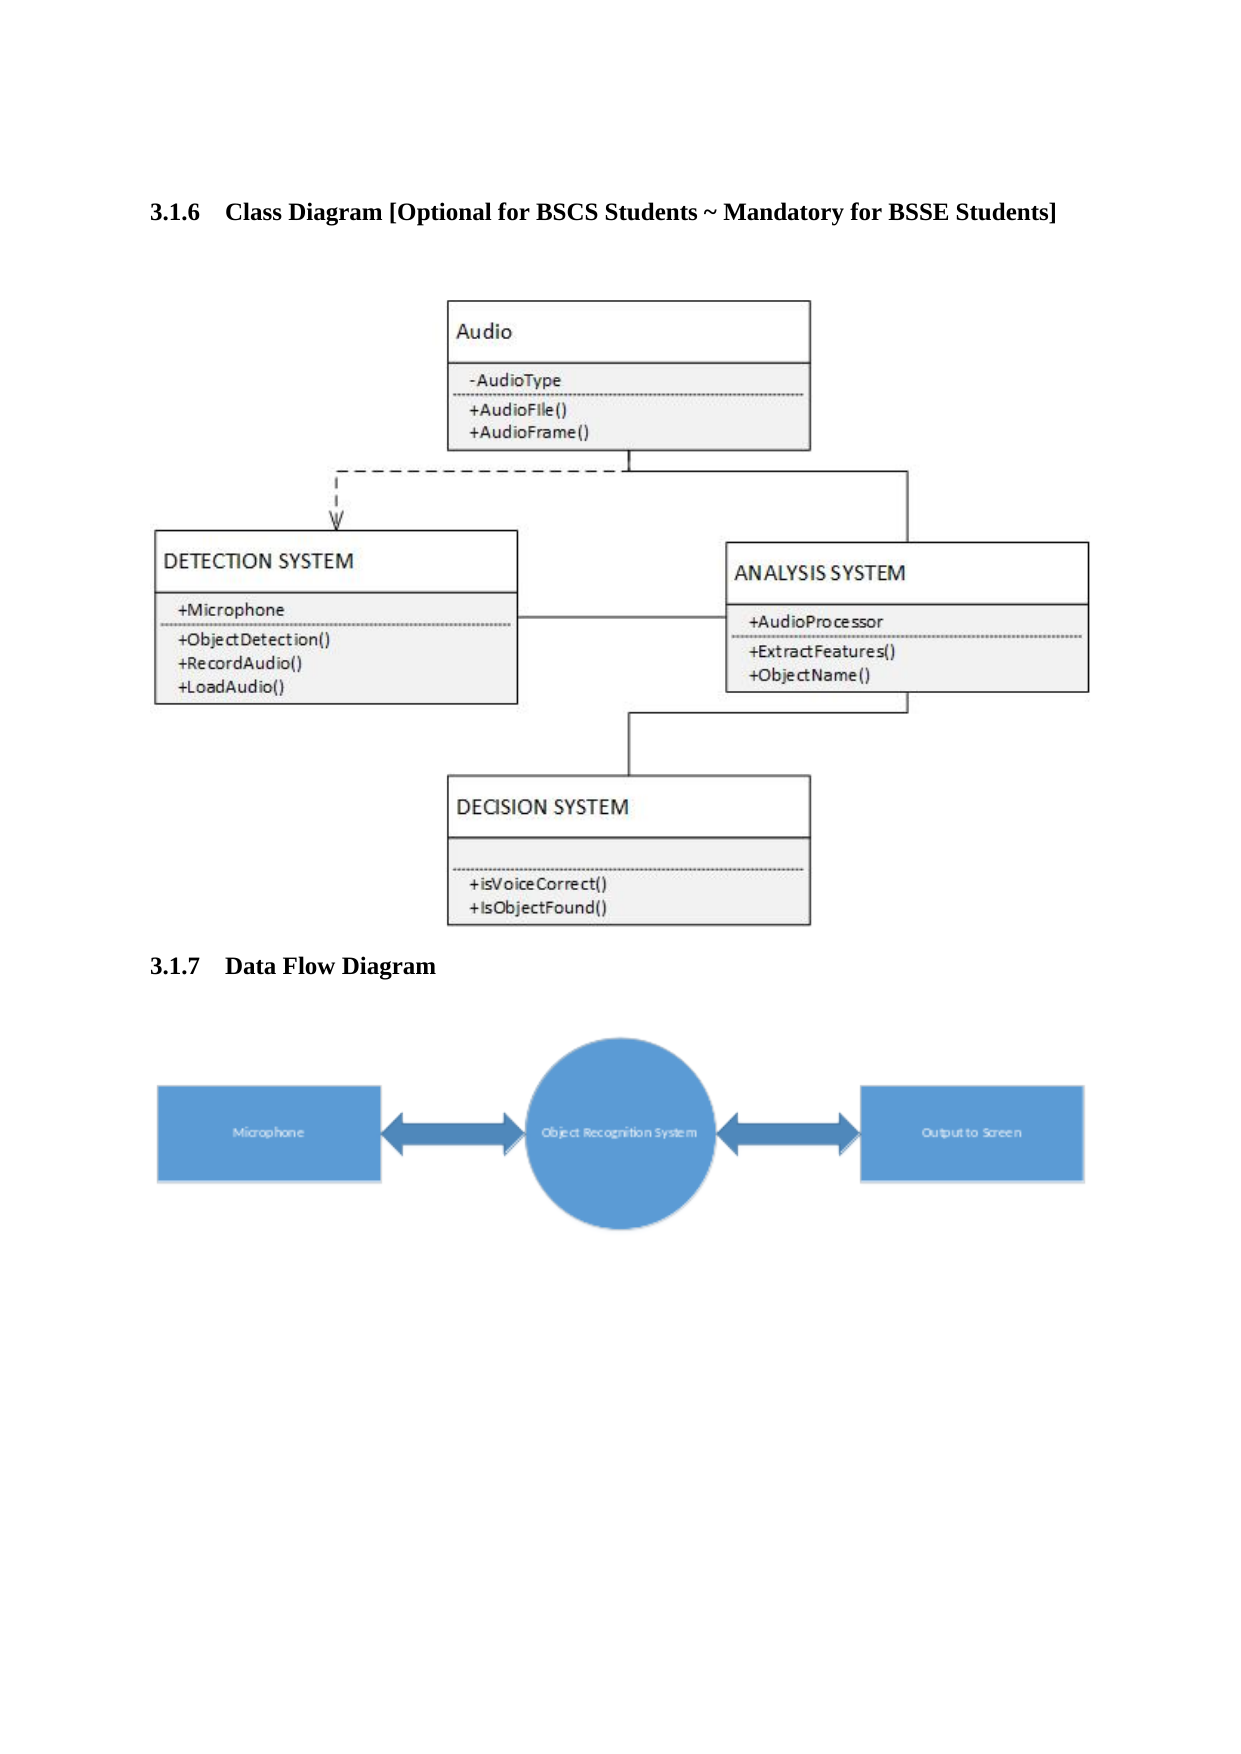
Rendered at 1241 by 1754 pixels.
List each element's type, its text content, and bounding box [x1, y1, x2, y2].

subtitle Class Diagram [Optional for BSCS Students ~ Mandatory for BSSE Students] [150, 200, 1090, 225]
subtitle Data Flow Diagram [150, 930, 1090, 980]
picture [150, 300, 1091, 930]
